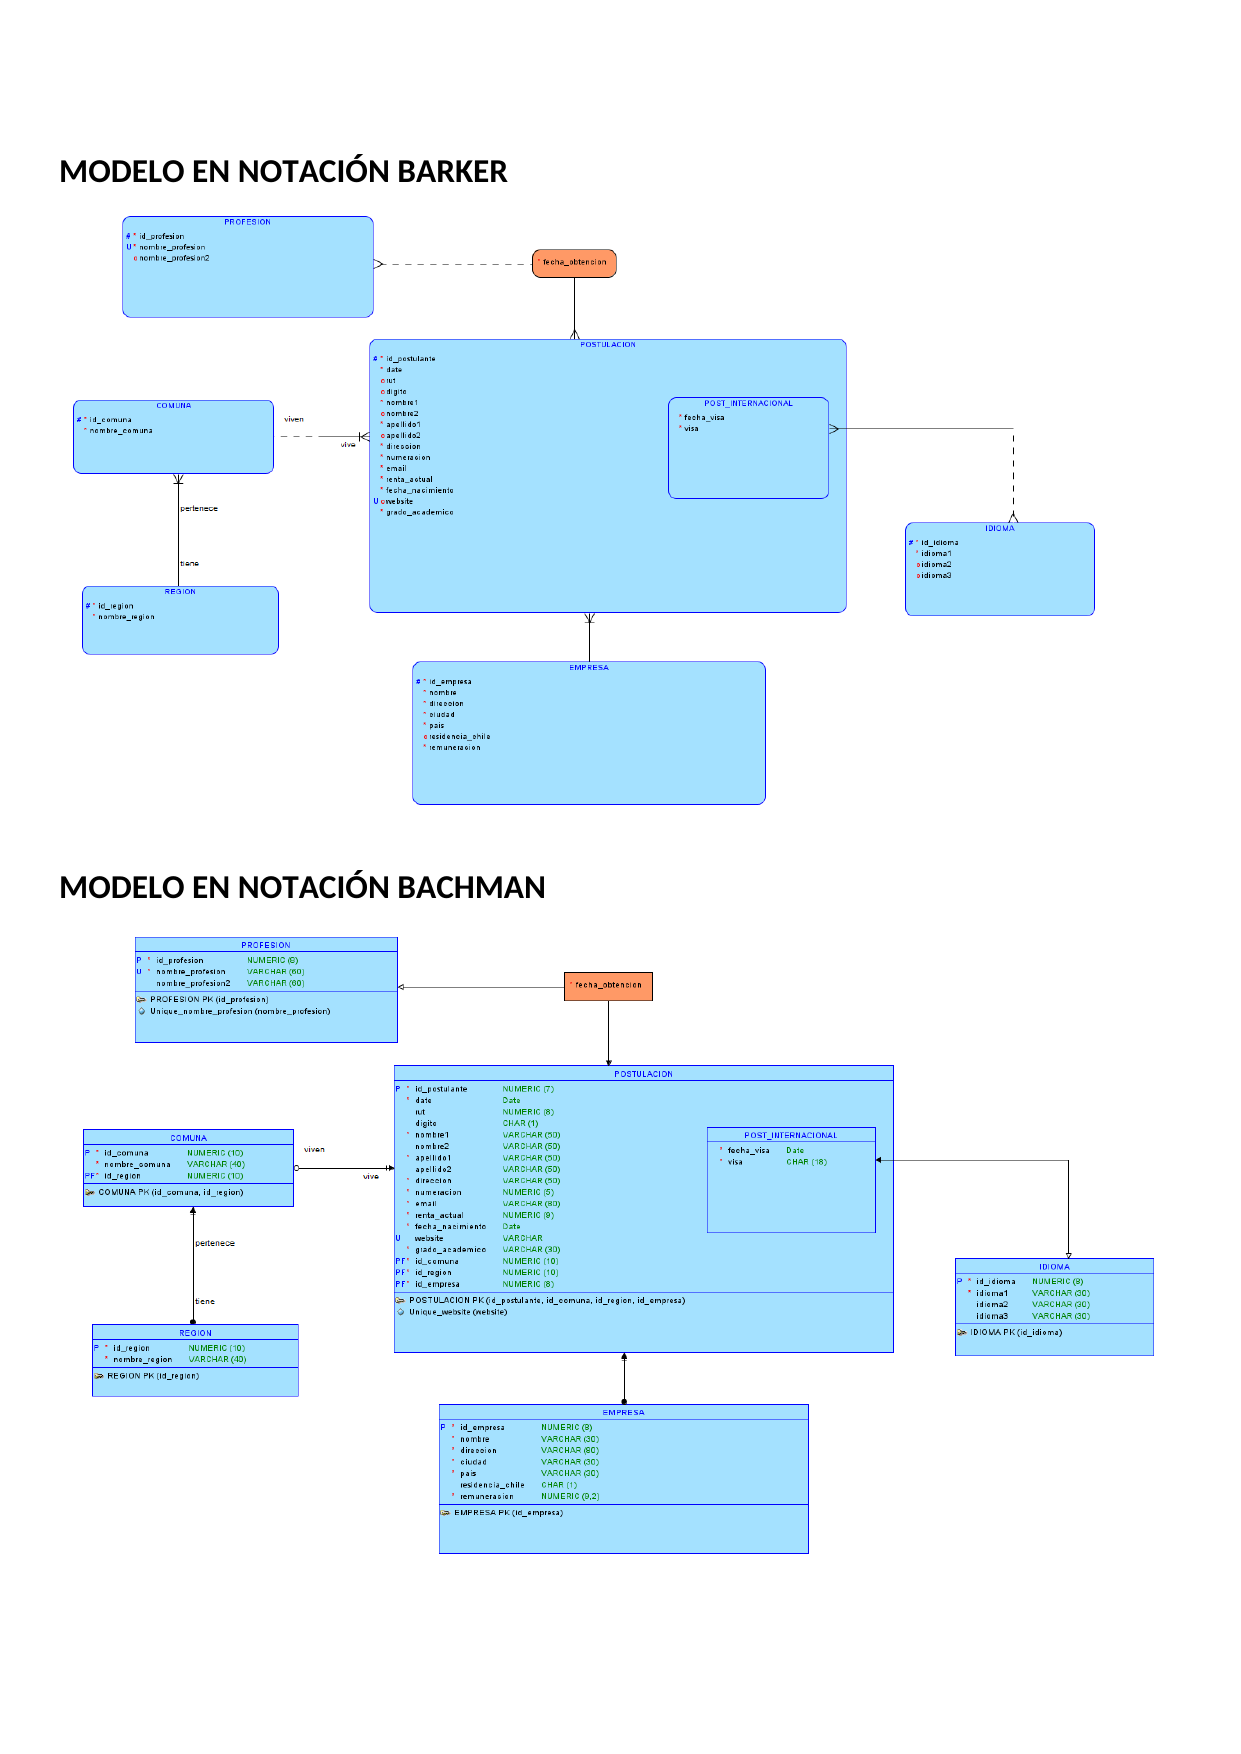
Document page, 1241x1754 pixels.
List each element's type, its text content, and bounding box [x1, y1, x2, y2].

picture [58, 910, 1167, 1574]
text MODELO EN NOTACIÓN BACHMAN [59, 866, 1166, 910]
text MODELO EN NOTACIÓN BARKER [59, 150, 1166, 191]
picture [58, 196, 1122, 816]
